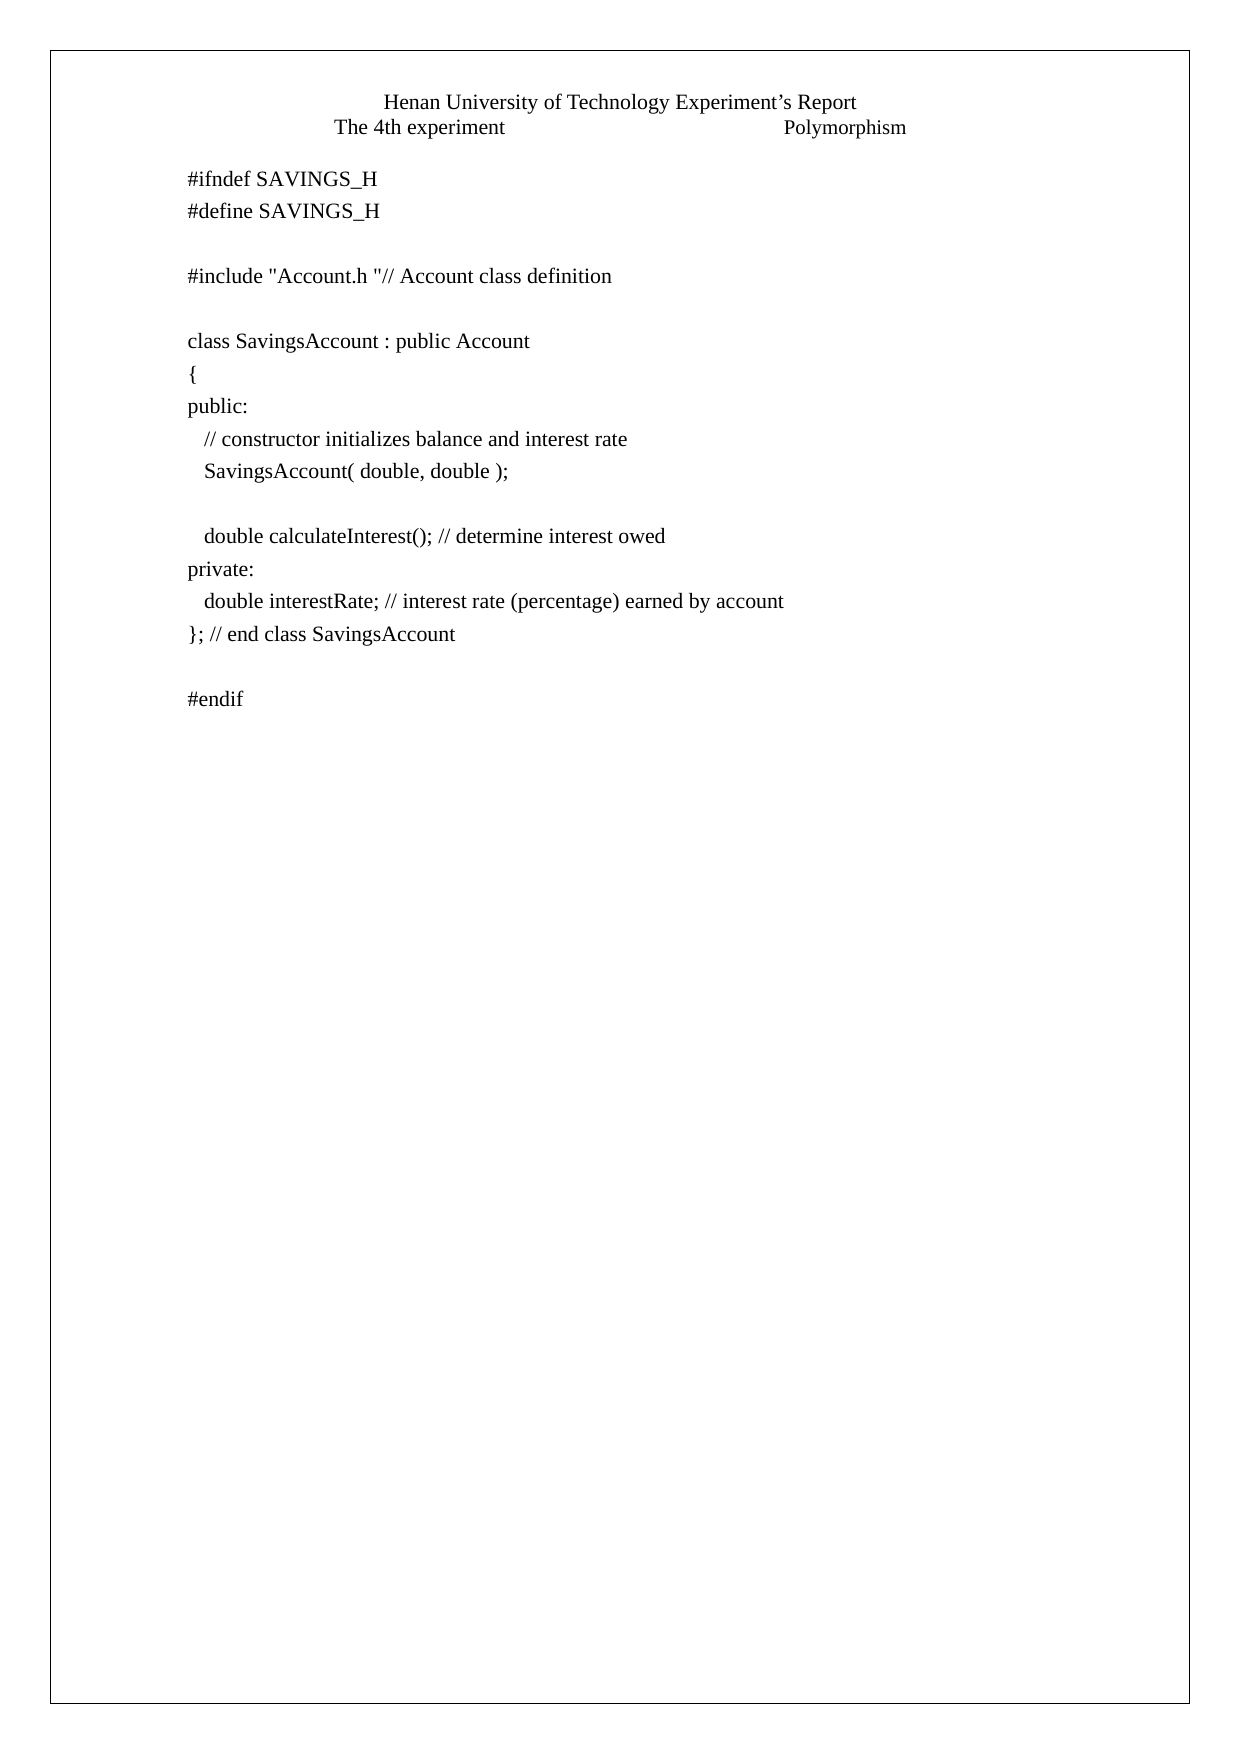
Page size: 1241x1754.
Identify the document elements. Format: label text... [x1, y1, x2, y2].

text #endif [187, 682, 1053, 714]
text #include "Account.h "// Account class definition [187, 259, 1053, 292]
text public: [187, 389, 1053, 422]
text }; // end class SavingsAccount [187, 617, 1053, 649]
text double interestRate; // interest rate (percentage) earned by account [187, 584, 1053, 617]
text class SavingsAccount : public Account [187, 324, 1053, 357]
text #ifndef SAVINGS_H [187, 162, 1053, 194]
text { [187, 357, 1053, 389]
text double calculateInterest(); // determine interest owed [187, 519, 1053, 552]
text private: [187, 552, 1053, 584]
text // constructor initializes balance and interest rate [187, 422, 1053, 454]
text #define SAVINGS_H [187, 194, 1053, 227]
text SavingsAccount( double, double ); [187, 454, 1053, 487]
